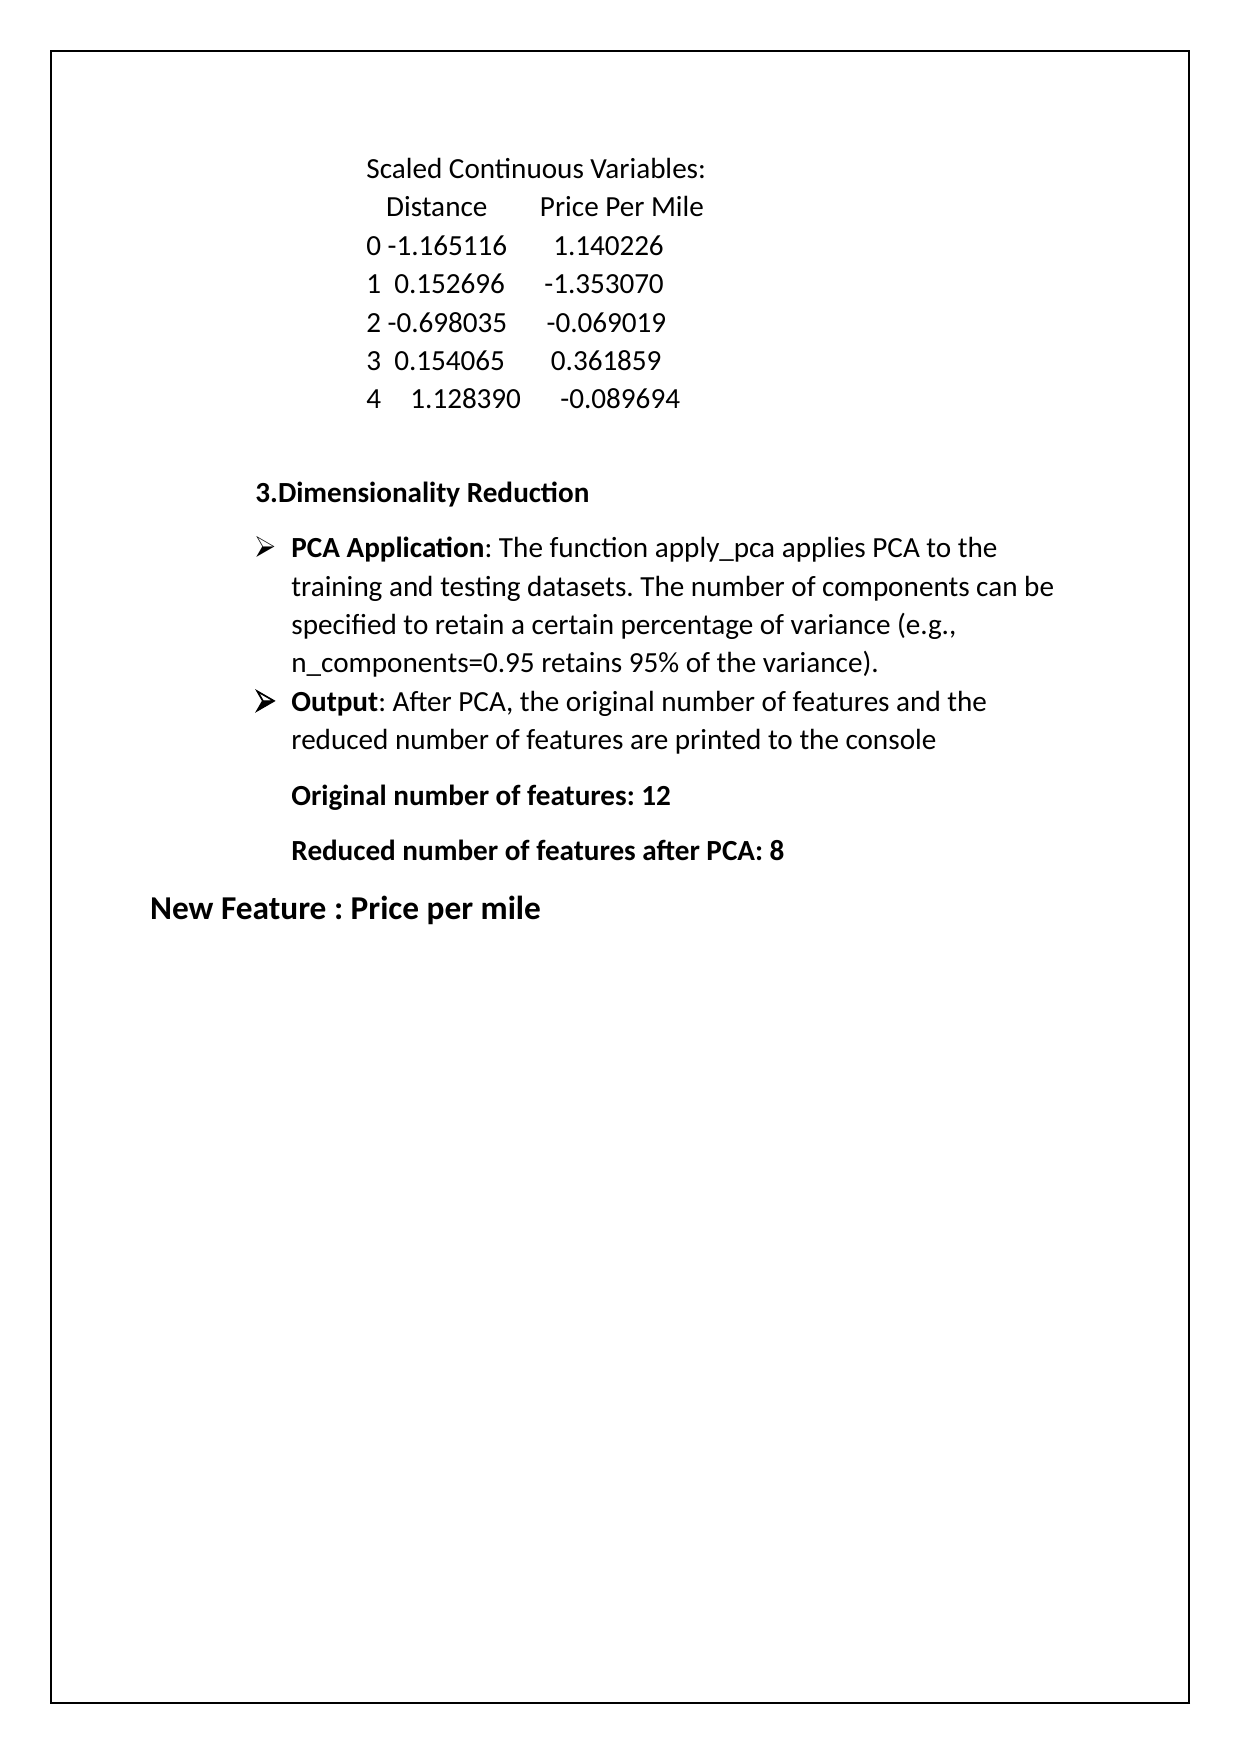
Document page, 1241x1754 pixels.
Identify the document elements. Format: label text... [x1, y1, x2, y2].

list 0 -1.165116 1.140226 [366, 227, 1090, 262]
text New Feature : Price per mile [150, 887, 1090, 927]
text Original number of features: 12 [216, 777, 1090, 812]
list 3 0.154065 0.361859 [366, 342, 1090, 378]
text Reduced number of features after PCA: 8 [216, 832, 1090, 867]
list Scaled Continuous Variables: [366, 150, 1090, 186]
list 1.128390 -0.089694 [366, 381, 1090, 416]
list PCA Application: The function apply_pca applies PCA to the training and testing datasets. The number of components can be specified to retain a certain percentage of variance (e.g., n_components=0.95 retains 95% of the variance). [254, 529, 1090, 680]
list Output: After PCA, the original number of features and the reduced number of features are printed to the console [254, 683, 1090, 757]
text 3.Dimensionality Reduction [150, 474, 1090, 510]
list Distance Price Per Mile [366, 188, 1090, 224]
list 1 0.152696 -1.353070 [366, 265, 1090, 301]
list 2 -0.698035 -0.069019 [366, 304, 1090, 339]
